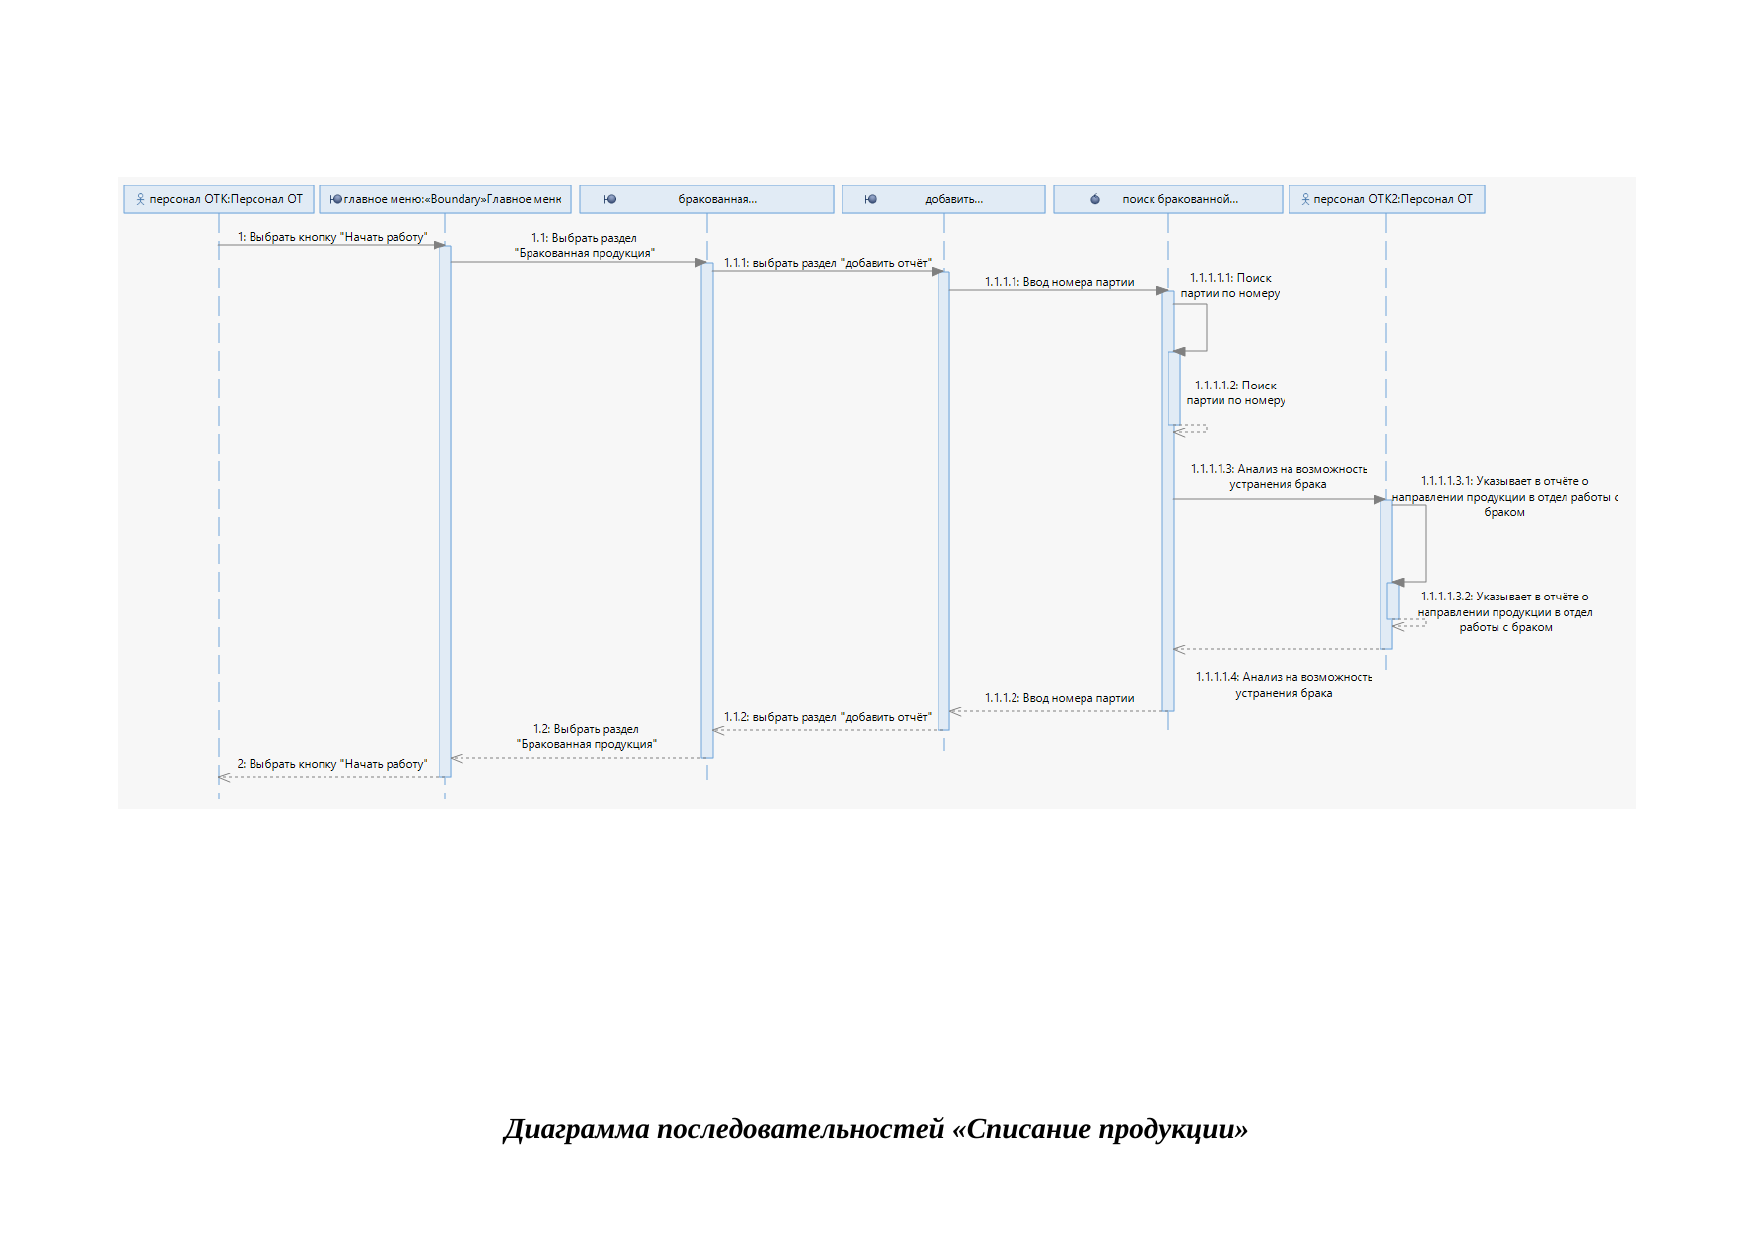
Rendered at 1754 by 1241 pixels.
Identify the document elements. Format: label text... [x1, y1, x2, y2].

picture [118, 177, 1636, 809]
text Диаграмма последовательностей «Списание продукции» [118, 1111, 1636, 1144]
